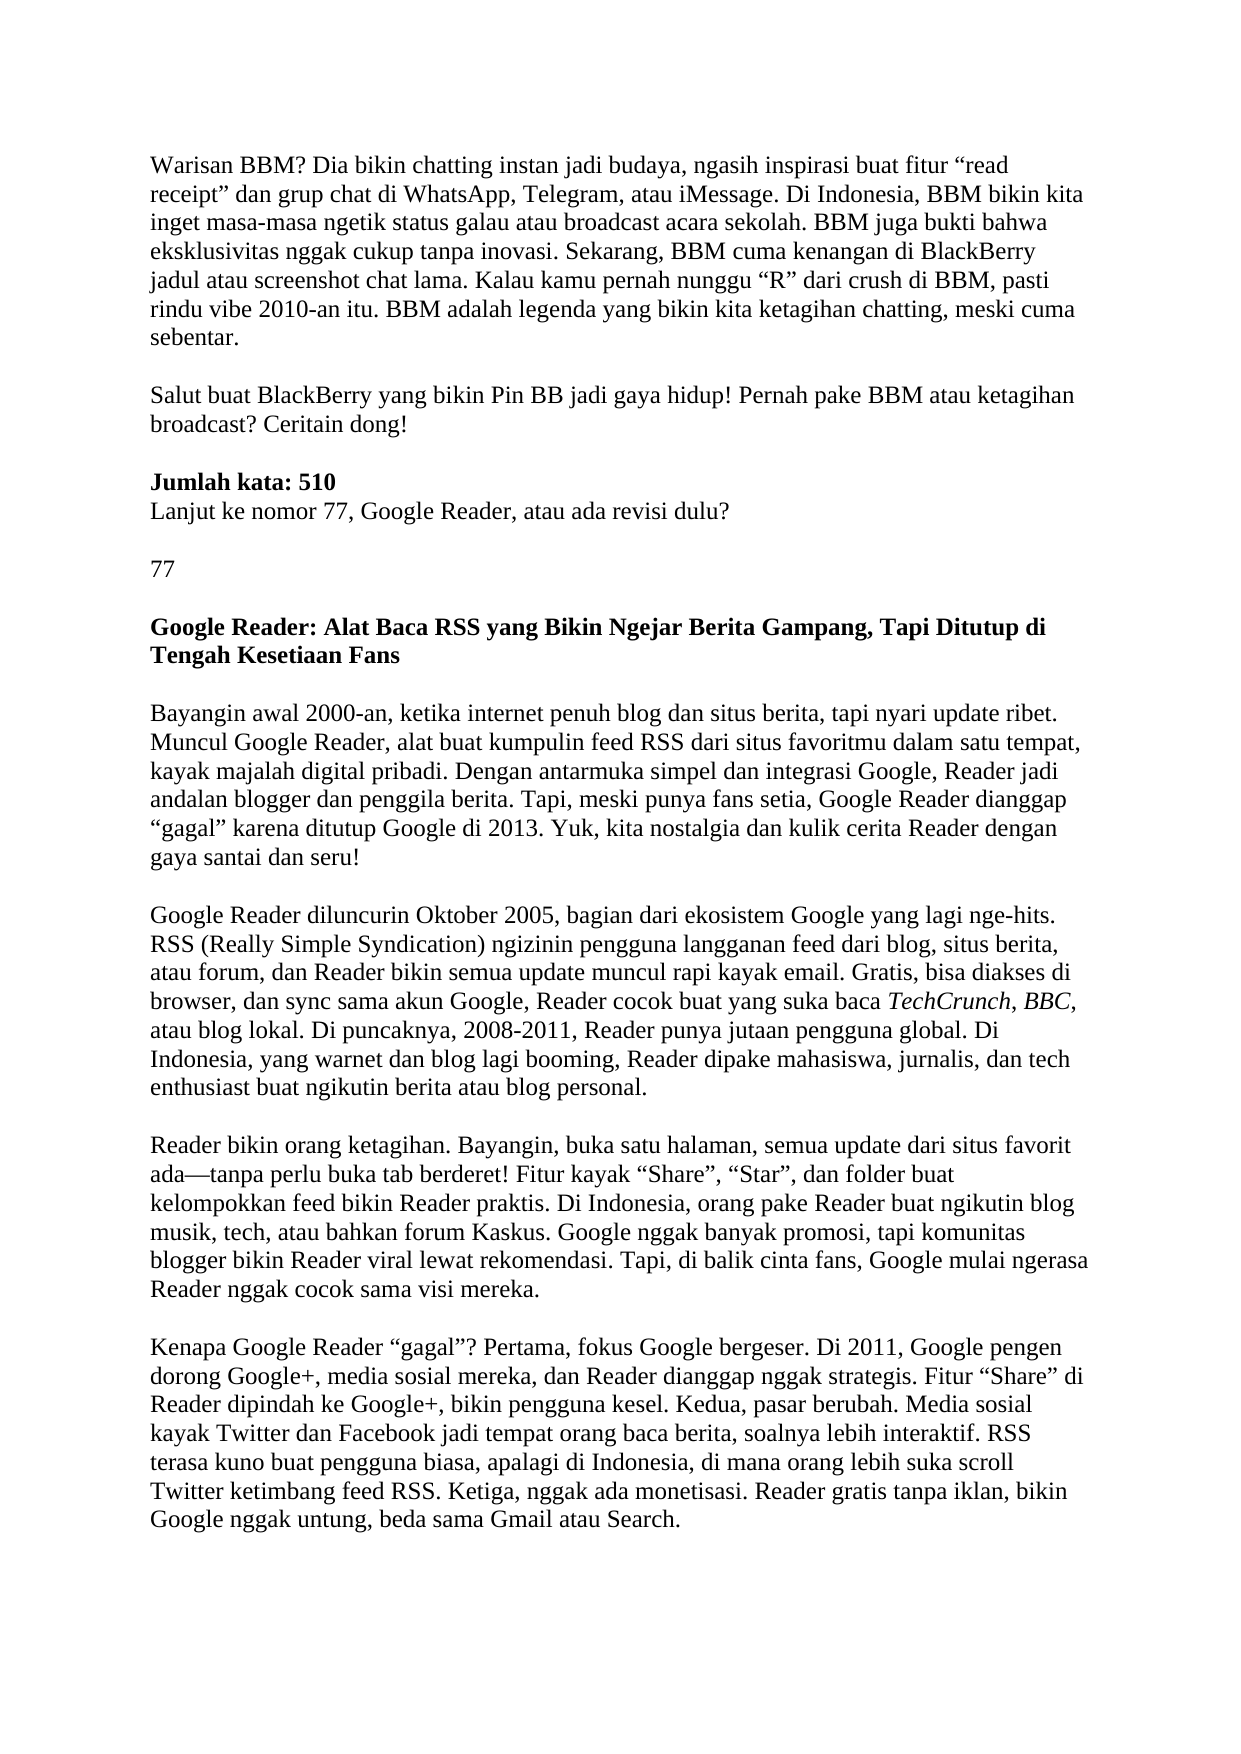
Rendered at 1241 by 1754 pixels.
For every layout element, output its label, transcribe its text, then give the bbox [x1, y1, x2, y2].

text Warisan BBM? Dia bikin chatting instan jadi budaya, ngasih inspirasi buat fitur “read receipt” dan grup chat di WhatsApp, Telegram, atau iMessage. Di Indonesia, BBM bikin kita inget masa-masa ngetik status galau atau broadcast acara sekolah. BBM juga bukti bahwa eksklusivitas nggak cukup tanpa inovasi. Sekarang, BBM cuma kenangan di BlackBerry jadul atau screenshot chat lama. Kalau kamu pernah nunggu “R” dari crush di BBM, pasti rindu vibe 2010-an itu. BBM adalah legenda yang bikin kita ketagihan chatting, meski cuma sebentar. [150, 150, 1090, 351]
text Google Reader: Alat Baca RSS yang Bikin Ngejar Berita Gampang, Tapi Ditutup di Tengah Kesetiaan Fans [150, 612, 1090, 669]
text Reader bikin orang ketagihan. Bayangin, buka satu halaman, semua update dari situs favorit ada—tanpa perlu buka tab berderet! Fitur kayak “Share”, “Star”, dan folder buat kelompokkan feed bikin Reader praktis. Di Indonesia, orang pake Reader buat ngikutin blog musik, tech, atau bahkan forum Kaskus. Google nggak banyak promosi, tapi komunitas blogger bikin Reader viral lewat rekomendasi. Tapi, di balik cinta fans, Google mulai ngerasa Reader nggak cocok sama visi mereka. [150, 1130, 1090, 1303]
text Jumlah kata: 510 Lanjut ke nomor 77, Google Reader, atau ada revisi dulu? [150, 467, 1090, 524]
text Google Reader diluncurin Oktober 2005, bagian dari ekosistem Google yang lagi nge-hits. RSS (Really Simple Syndication) ngizinin pengguna langganan feed dari blog, situs berita, atau forum, dan Reader bikin semua update muncul rapi kayak email. Gratis, bisa diakses di browser, dan sync sama akun Google, Reader cocok buat yang suka baca TechCrunch, BBC, atau blog lokal. Di puncaknya, 2008-2011, Reader punya jutaan pengguna global. Di Indonesia, yang warnet dan blog lagi booming, Reader dipake mahasiswa, jurnalis, dan tech enthusiast buat ngikutin berita atau blog personal. [150, 900, 1090, 1101]
text Kenapa Google Reader “gagal”? Pertama, fokus Google bergeser. Di 2011, Google pengen dorong Google+, media sosial mereka, dan Reader dianggap nggak strategis. Fitur “Share” di Reader dipindah ke Google+, bikin pengguna kesel. Kedua, pasar berubah. Media sosial kayak Twitter dan Facebook jadi tempat orang baca berita, soalnya lebih interaktif. RSS terasa kuno buat pengguna biasa, apalagi di Indonesia, di mana orang lebih suka scroll Twitter ketimbang feed RSS. Ketiga, nggak ada monetisasi. Reader gratis tanpa iklan, bikin Google nggak untung, beda sama Gmail atau Search. [150, 1332, 1090, 1533]
text Bayangin awal 2000-an, ketika internet penuh blog dan situs berita, tapi nyari update ribet. Muncul Google Reader, alat buat kumpulin feed RSS dari situs favoritmu dalam satu tempat, kayak majalah digital pribadi. Dengan antarmuka simpel dan integrasi Google, Reader jadi andalan blogger dan penggila berita. Tapi, meski punya fans setia, Google Reader dianggap “gagal” karena ditutup Google di 2013. Yuk, kita nostalgia dan kulik cerita Reader dengan gaya santai dan seru! [150, 698, 1090, 871]
text 77 [150, 554, 1090, 582]
text Salut buat BlackBerry yang bikin Pin BB jadi gaya hidup! Pernah pake BBM atau ketagihan broadcast? Ceritain dong! [150, 380, 1090, 438]
